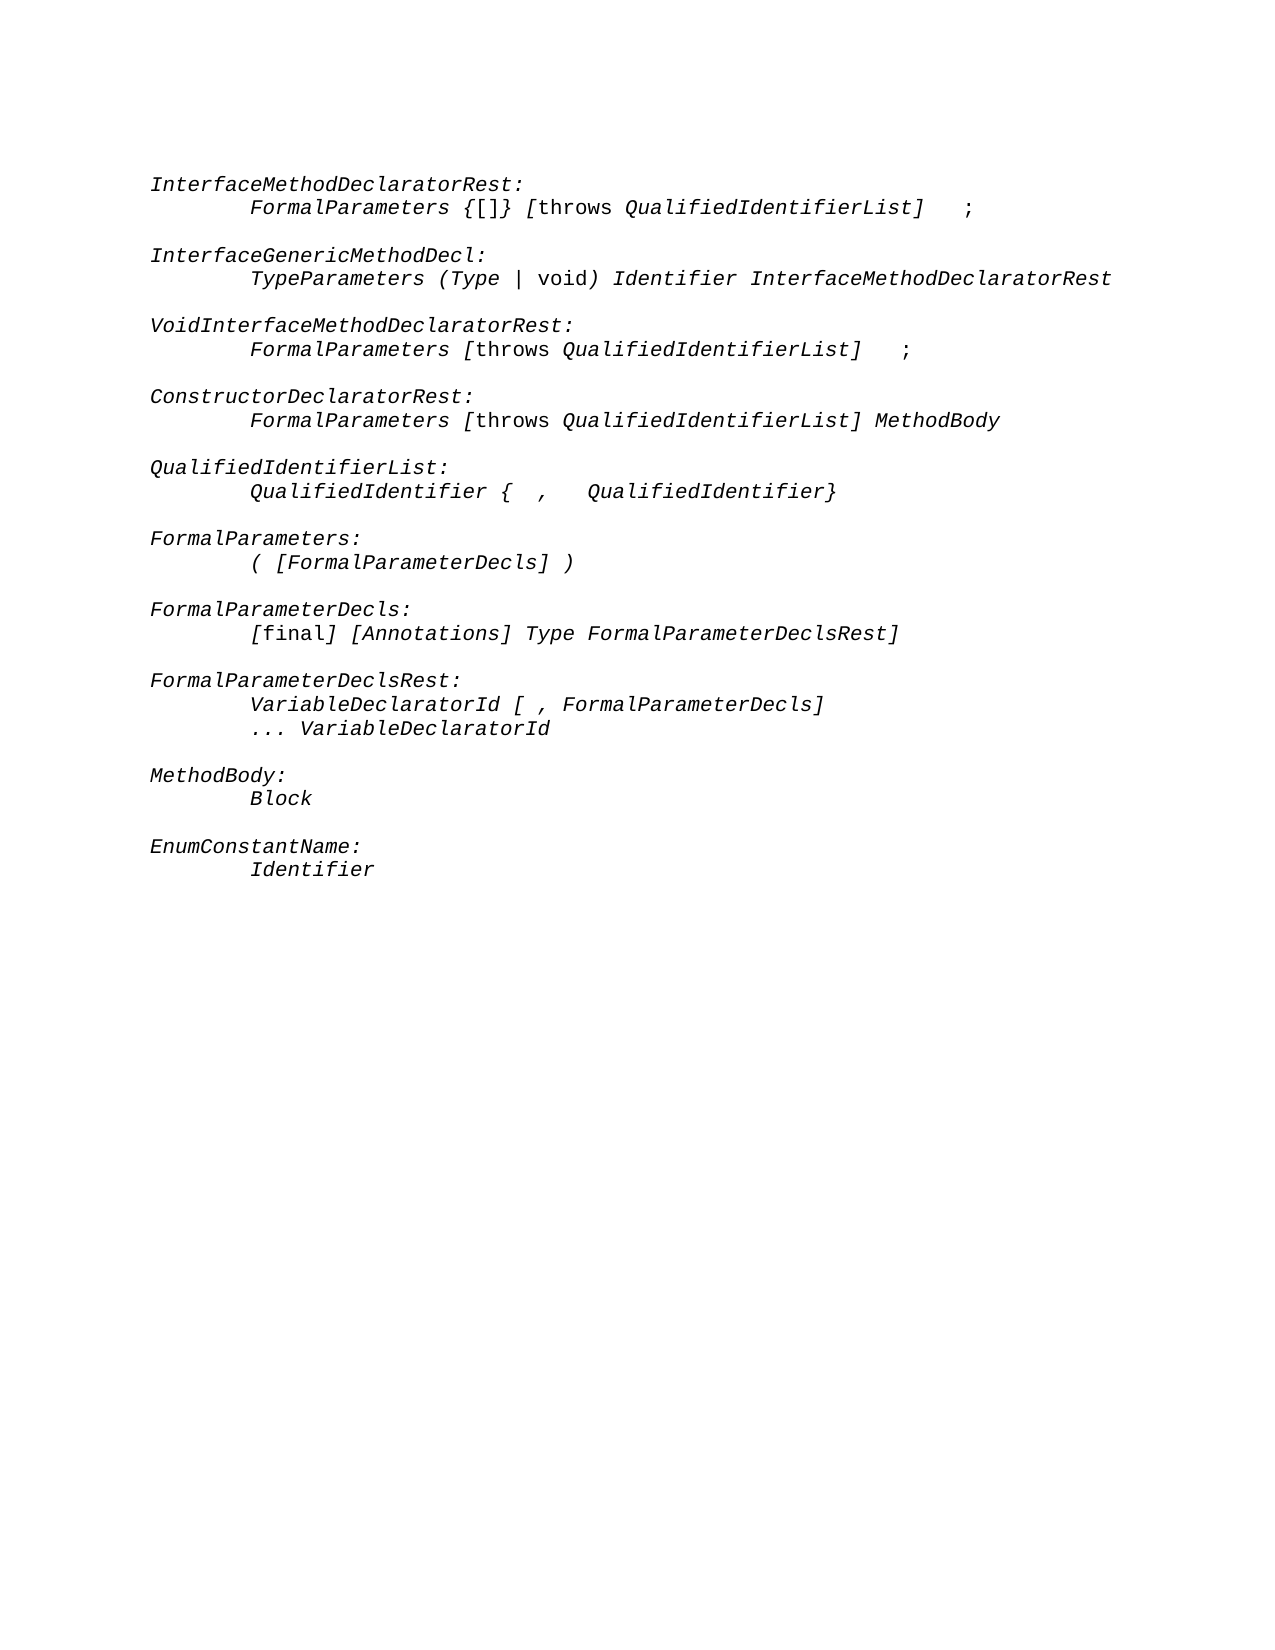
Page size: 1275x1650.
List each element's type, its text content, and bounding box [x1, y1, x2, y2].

text QualifiedIdentifierList: [150, 457, 1125, 481]
text FormalParameterDeclsRest: [150, 670, 1125, 694]
text InterfaceGenericMethodDecl: [150, 244, 1125, 268]
text [final] [Annotations] Type FormalParameterDeclsRest] [150, 623, 1125, 647]
text VariableDeclaratorId [ , FormalParameterDecls] [150, 694, 1125, 717]
text FormalParameterDecls: [150, 599, 1125, 623]
text ( [FormalParameterDecls] ) [150, 552, 1125, 576]
text FormalParameters [throws QualifiedIdentifierList] MethodBody [150, 410, 1125, 434]
text ConstructorDeclaratorRest: [150, 386, 1125, 410]
text Block [150, 788, 1125, 812]
text TypeParameters (Type | void) Identifier InterfaceMethodDeclaratorRest [150, 268, 1125, 292]
text ... VariableDeclaratorId [150, 717, 1125, 741]
text EnumConstantName: [150, 836, 1125, 859]
text VoidInterfaceMethodDeclaratorRest: [150, 316, 1125, 339]
text FormalParameters: [150, 528, 1125, 552]
text FormalParameters [throws QualifiedIdentifierList] ; [150, 339, 1125, 363]
text QualifiedIdentifier { , QualifiedIdentifier} [150, 481, 1125, 505]
text Identifier [150, 859, 1125, 883]
text MethodBody: [150, 765, 1125, 788]
text InterfaceMethodDeclaratorRest: [150, 174, 1125, 197]
text FormalParameters {[]} [throws QualifiedIdentifierList] ; [150, 197, 1125, 221]
